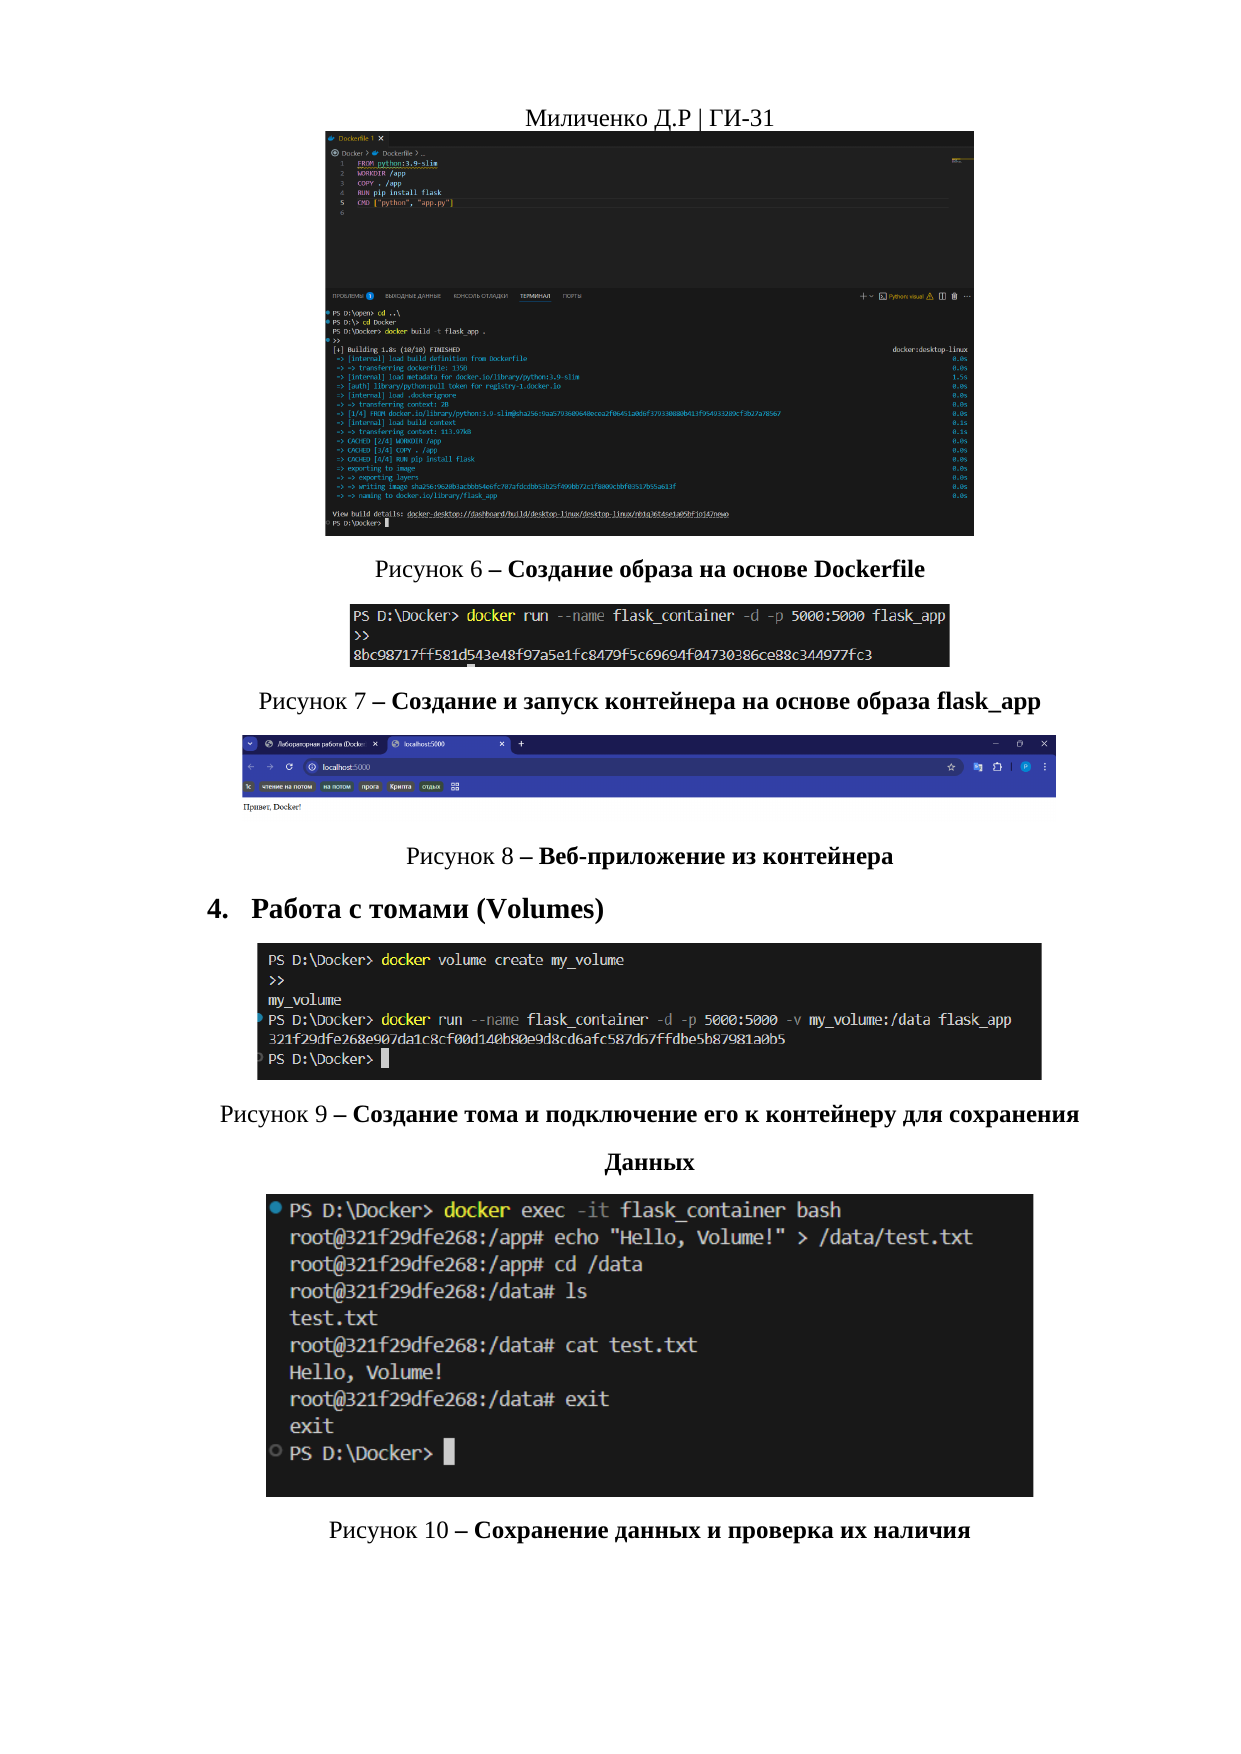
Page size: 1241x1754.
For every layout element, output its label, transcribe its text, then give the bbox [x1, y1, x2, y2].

picture [349, 604, 950, 667]
text Рисунок 10 – Сохранение данных и проверка их наличия [118, 1515, 1181, 1544]
list Работа с томами (Volumes) [118, 891, 1181, 924]
text Данных [118, 1147, 1181, 1175]
text Рисунок 6 – Создание образа на основе Dockerfile [118, 554, 1181, 583]
text Рисунок 7 – Создание и запуск контейнера на основе образа flask_app [118, 686, 1181, 715]
text Рисунок 9 – Создание тома и подключение его к контейнеру для сохранения [118, 1099, 1181, 1128]
picture [325, 131, 974, 536]
picture [242, 735, 1056, 822]
picture [257, 943, 1042, 1080]
text Рисунок 8 – Веб-приложение из контейнера [118, 841, 1181, 870]
picture [266, 1194, 1034, 1497]
